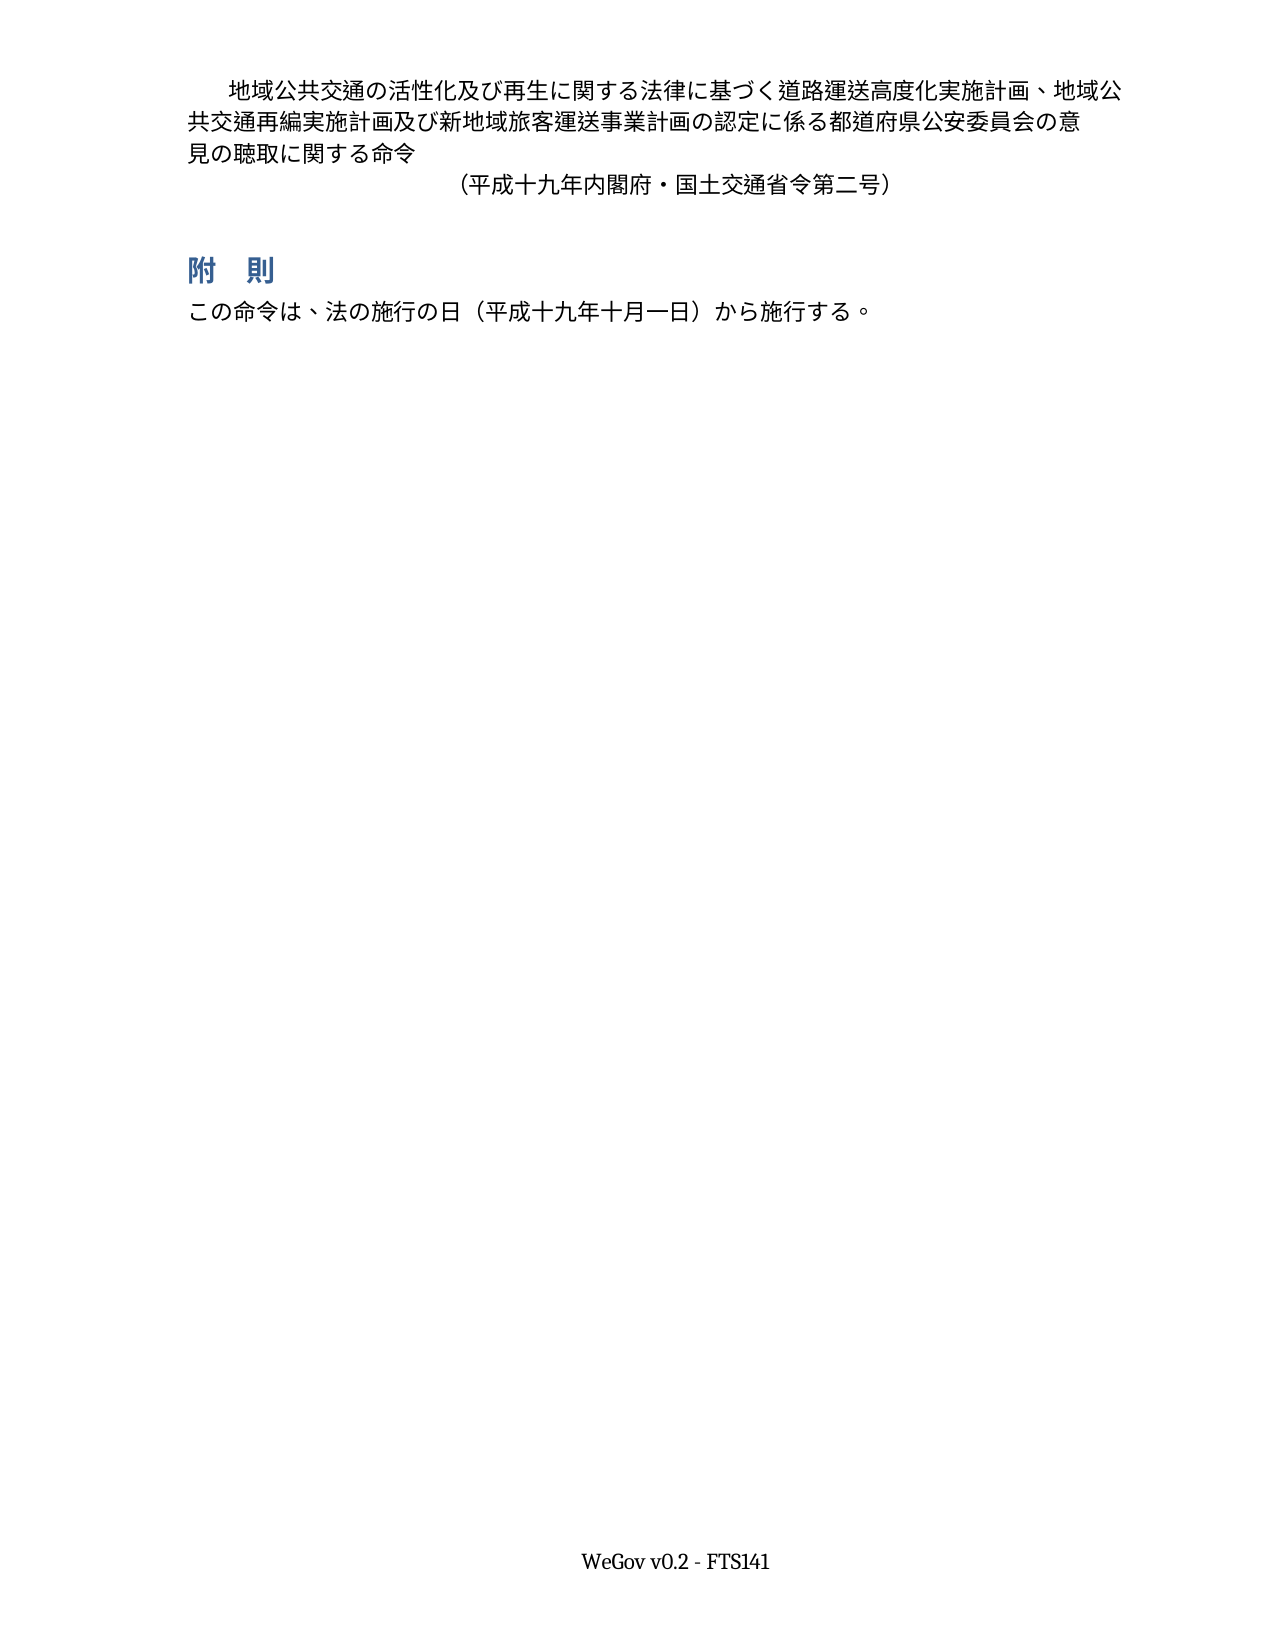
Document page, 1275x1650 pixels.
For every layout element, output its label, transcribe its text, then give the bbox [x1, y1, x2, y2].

text この命令は、法の施行の日（平成十九年十月一日）から施行する。 [187, 296, 1087, 327]
subtitle 附 則 [187, 250, 1087, 290]
